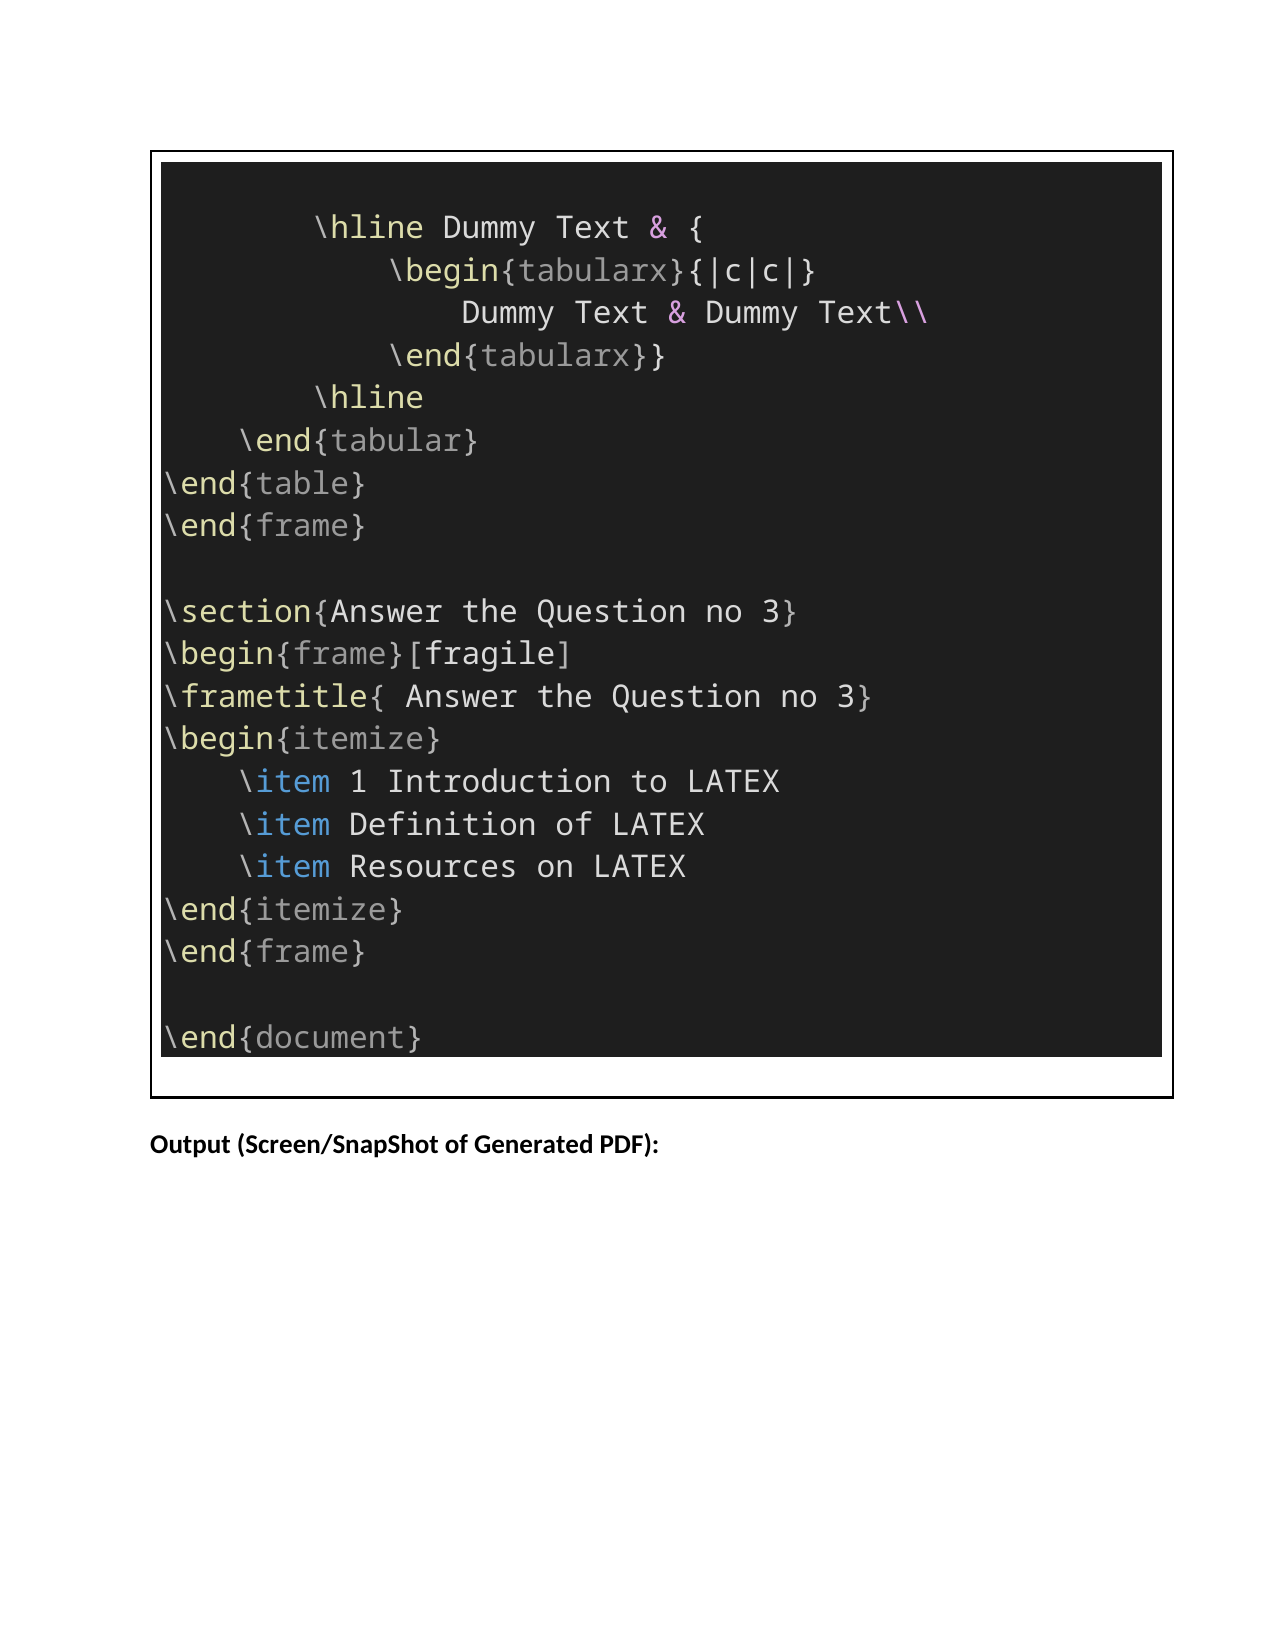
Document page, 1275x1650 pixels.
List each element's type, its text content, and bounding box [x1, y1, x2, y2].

text Output (Screen/SnapShot of Generated PDF): [150, 1127, 1125, 1160]
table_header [152, 152, 1172, 1096]
